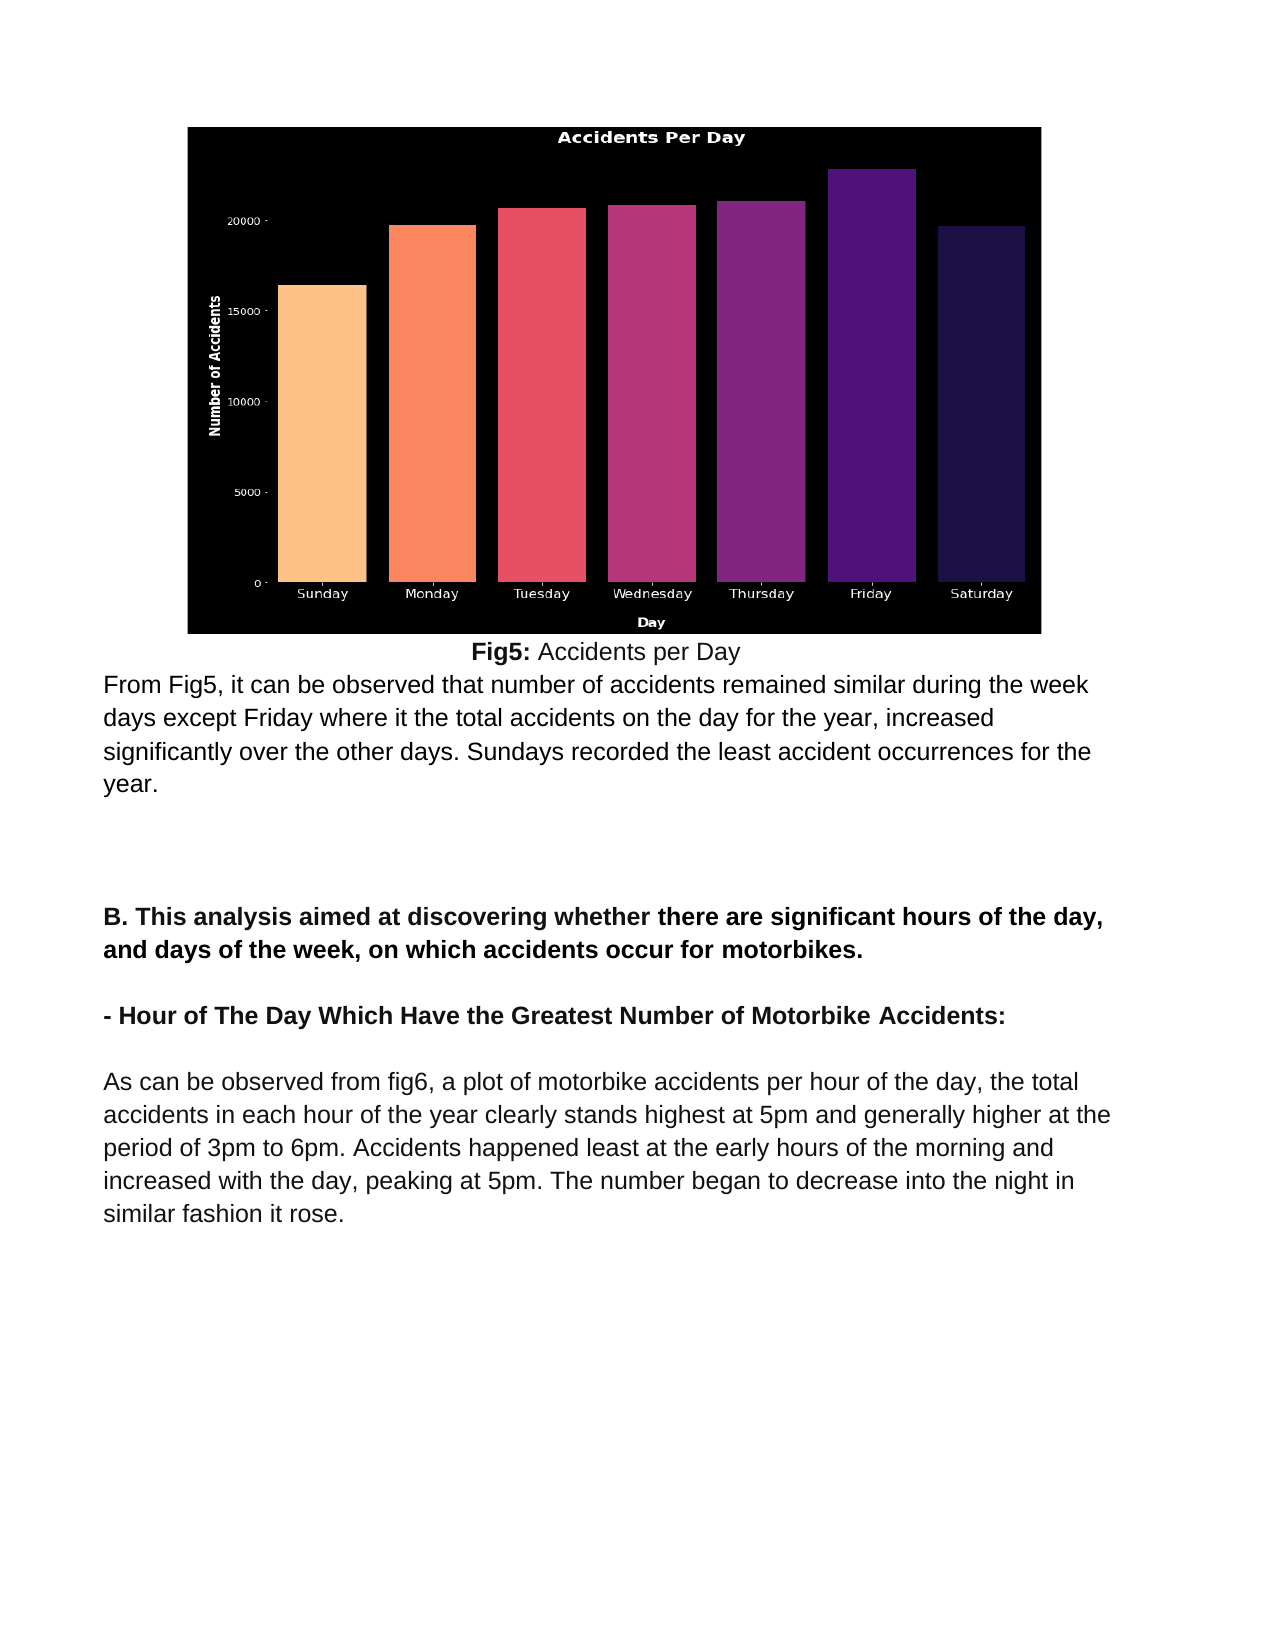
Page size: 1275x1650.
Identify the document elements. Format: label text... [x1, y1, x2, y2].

subtitle This analysis aimed at discovering whether there are significant hours of the day, and days of the week, on which accidents occur for motorbikes. [103, 902, 1104, 964]
picture [187, 127, 1042, 634]
list Hour of The Day Which Have the Greatest Number of Motorbike Accidents: [103, 1001, 1144, 1030]
text From Fig5, it can be observed that number of accidents remained similar during the week days except Friday where it the total accidents on the day for the year, increased significantly over the other days. Sundays recorded the least accident occurrences for the year. [103, 670, 1095, 798]
text As can be observed from fig6, a plot of motorbike accidents per hour of the day, the total accidents in each hour of the year clearly stands highest at 5pm and generally higher at the period of 3pm to 6pm. Accidents happened least at the early hours of the morning and increased with the day, peaking at 5pm. The number began to decrease into the night in similar fashion it rose. [103, 1067, 1114, 1228]
text Fig5: Accidents per Day [471, 637, 1144, 666]
